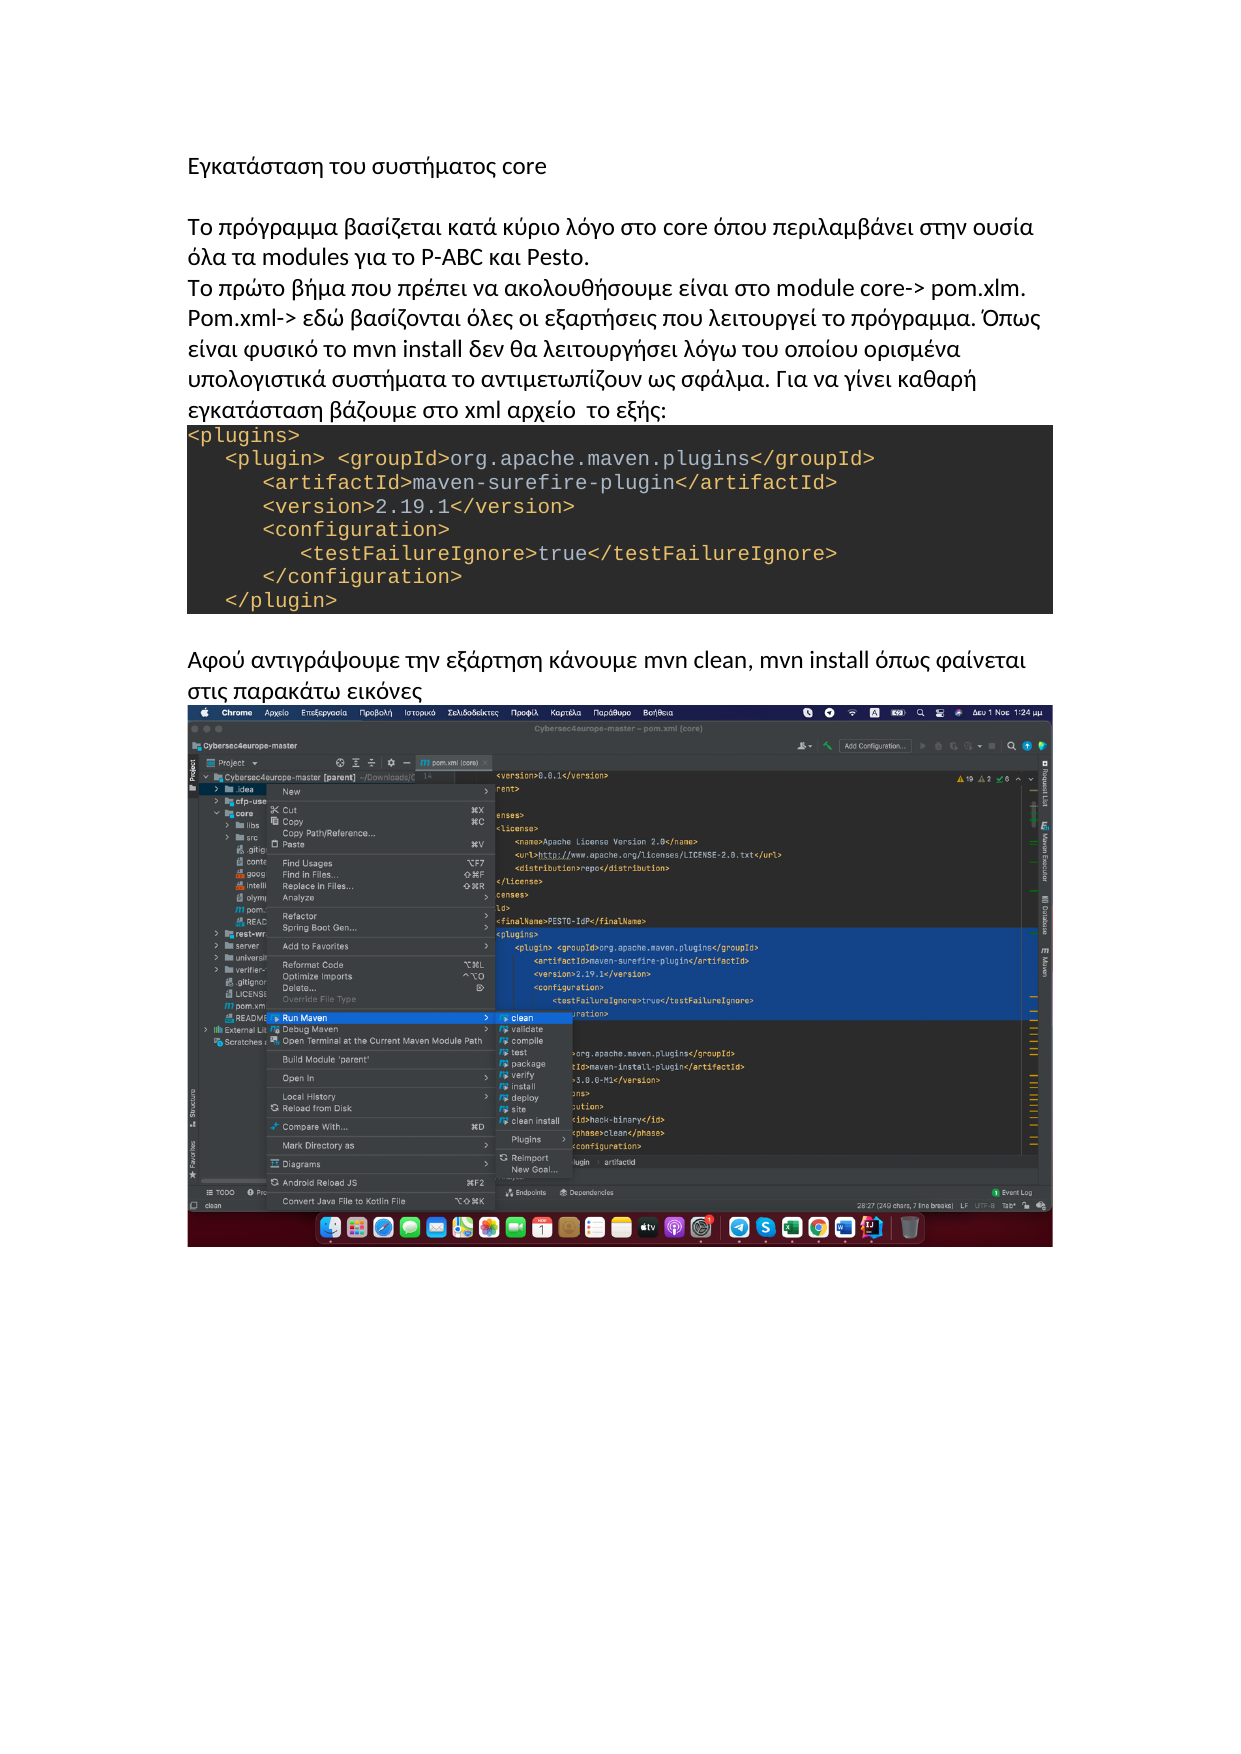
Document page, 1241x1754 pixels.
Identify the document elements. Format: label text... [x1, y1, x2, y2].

text Το πρώτο βήμα που πρέπει να ακολουθήσουμε είναι στο module core-> pom.xlm. [187, 272, 1053, 303]
text Εγκατάσταση του συστήματος core [187, 150, 1053, 181]
text Το πρόγραμμα βασίζεται κατά κύριο λόγο στο core όπου περιλαμβάνει στην ουσία όλα τα modules για το P-ABC και Pesto. [187, 211, 1053, 272]
text Pom.xml-> εδώ βασίζονται όλες οι εξαρτήσεις που λειτουργεί το πρόγραμμα. Όπως είναι φυσικό το mvn install δεν θα λειτουργήσει λόγω του οποίου ορισμένα υπολογιστικά συστήματα το αντιμετωπίζουν ως σφάλμα. Για να γίνει καθαρή εγκατάσταση βάζουμε στο xml αρχείο το εξής: [187, 303, 1053, 425]
text Αφού αντιγράψουμε την εξάρτηση κάνουμε mvn clean, mvn install όπως φαίνεται στις παρακάτω εικόνες [187, 644, 1053, 705]
picture [187, 705, 1053, 1247]
text <plugins> <plugin> <groupId>org.apache.maven.plugins</groupId> <artifactId>maven-surefire-plugin</artifactId> <version>2.19.1</version> <configuration> <testFailureIgnore>true</testFailureIgnore> </configuration> </plugin> [187, 425, 1053, 614]
